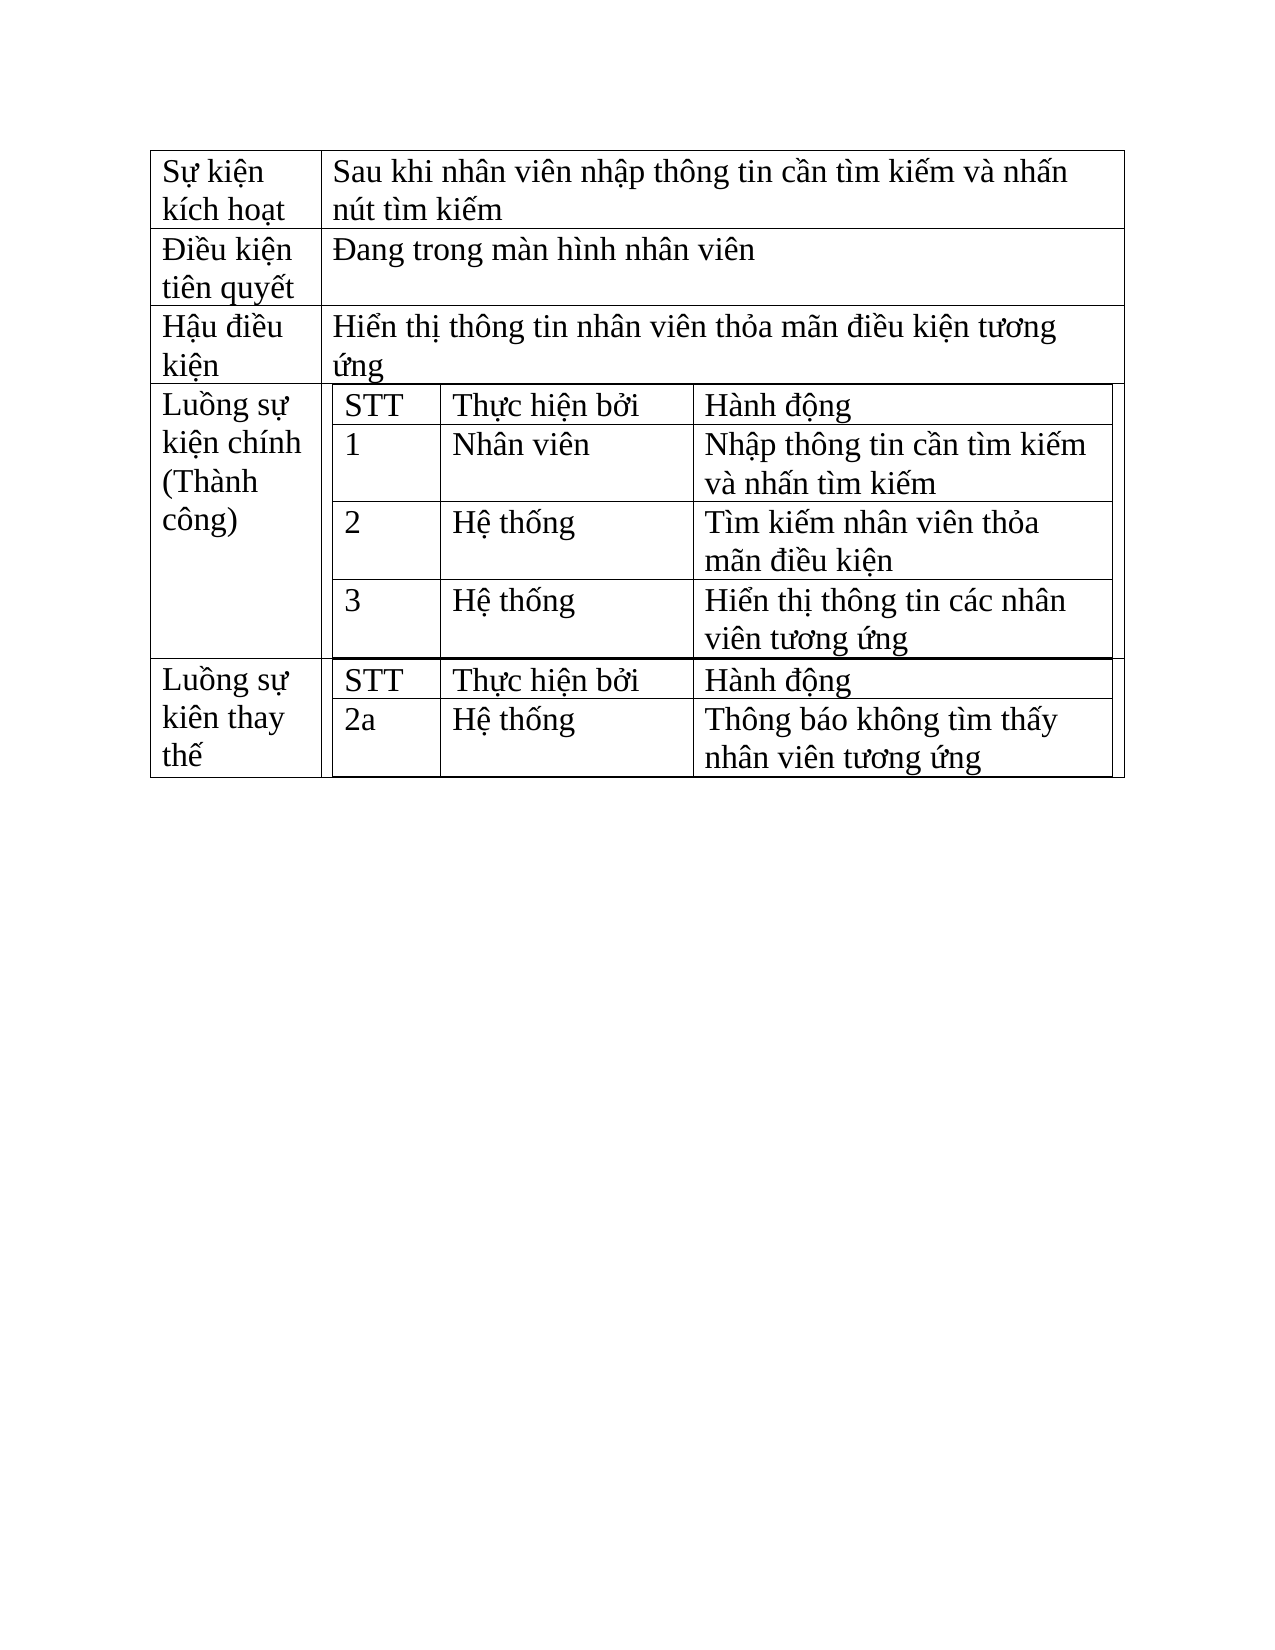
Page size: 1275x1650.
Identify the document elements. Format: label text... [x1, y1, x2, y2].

table_cell [441, 385, 693, 424]
table_cell Luồng sự kiện chính (Thành công) [151, 384, 321, 658]
table_cell [322, 384, 332, 658]
table_cell [694, 385, 1112, 424]
table_cell [441, 425, 693, 501]
table_cell [441, 502, 693, 579]
table_cell Hậu điều kiện [151, 306, 321, 383]
table_cell [694, 699, 1112, 776]
table_cell [441, 580, 693, 657]
table_cell Đang trong màn hình nhân viên [322, 229, 1124, 305]
table_cell [1113, 384, 1124, 658]
table_cell [694, 580, 1112, 657]
table_cell [441, 699, 693, 776]
table_cell [333, 580, 440, 657]
table_cell [333, 385, 440, 424]
table_cell [694, 660, 1112, 698]
table_cell [694, 502, 1112, 579]
table_cell Luồng sự kiên thay thế [151, 659, 321, 777]
table_cell [333, 502, 440, 579]
table_cell [322, 659, 332, 777]
table_cell [333, 425, 440, 501]
table_cell [333, 660, 440, 698]
table_cell Sự kiện kích hoạt [151, 151, 321, 228]
table_cell [441, 660, 693, 698]
table_cell Hiển thị thông tin nhân viên thỏa mãn điều kiện tương ứng [322, 306, 1124, 383]
table_cell Điều kiện tiên quyết [151, 229, 321, 305]
table_cell [694, 425, 1112, 501]
table_cell [1113, 659, 1124, 777]
table_cell [333, 699, 440, 776]
table_cell Sau khi nhân viên nhập thông tin cần tìm kiếm và nhấn nút tìm kiếm [322, 151, 1124, 228]
